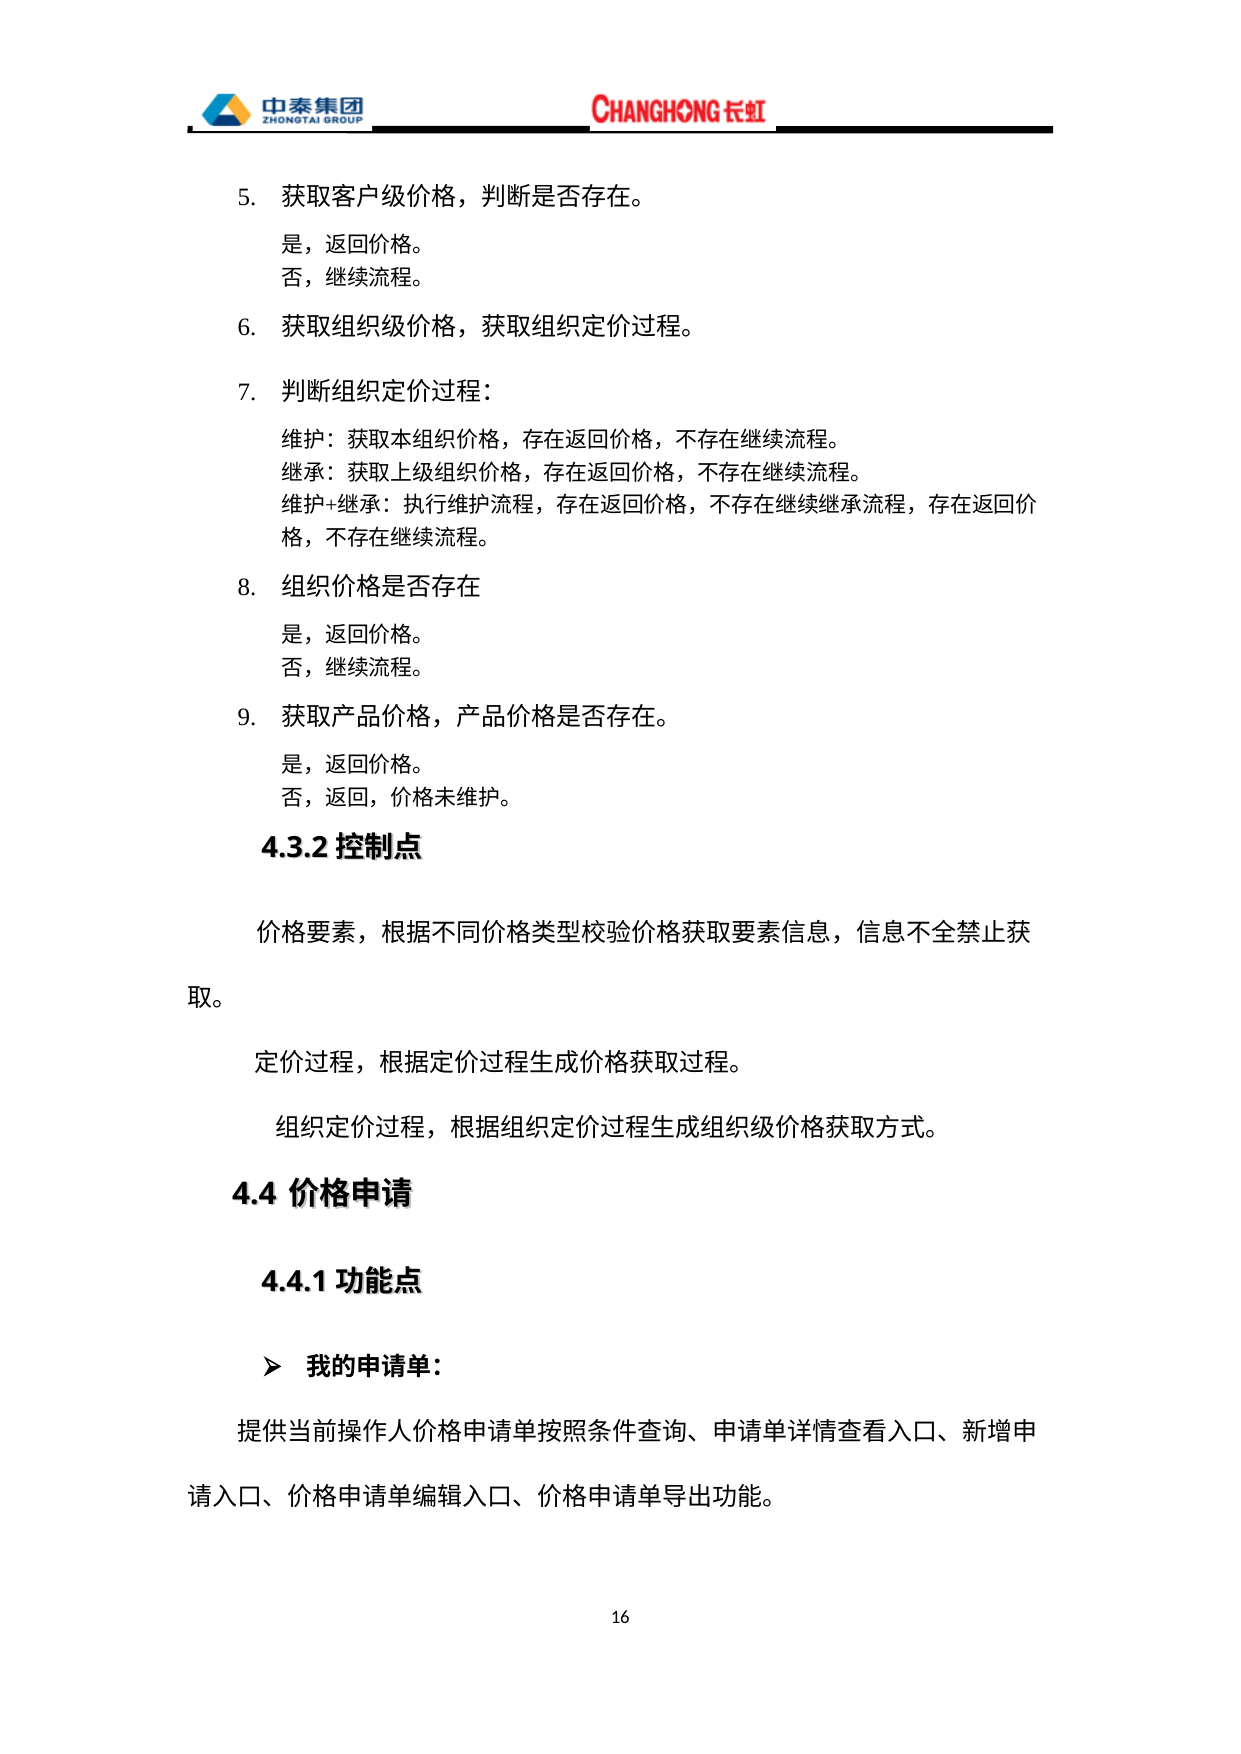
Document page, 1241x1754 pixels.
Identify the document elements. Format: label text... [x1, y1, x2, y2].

list 否，继续流程。 [281, 649, 1053, 682]
list 是，返回价格。 [281, 617, 1053, 649]
list 继承：获取上级组织价格，存在返回价格，不存在继续流程。 [281, 454, 1053, 487]
list 判断组织定价过程： [237, 357, 1053, 422]
list 获取客户级价格，判断是否存在。 [237, 162, 1053, 227]
list 获取产品价格，产品价格是否存在。 [237, 682, 1053, 747]
text 提供当前操作人价格申请单按照条件查询、申请单详情查看入口、新增申请入口、价格申请单编辑入口、价格申请单导出功能。 [187, 1397, 1053, 1527]
list 否，返回，价格未维护。 [281, 779, 1053, 812]
subtitle 价格申请 [232, 1158, 1053, 1223]
list 我的申请单： [262, 1332, 1053, 1397]
subtitle 控制点 [261, 812, 1053, 877]
list 是，返回价格。 [281, 747, 1053, 779]
list 组织价格是否存在 [237, 552, 1053, 617]
subtitle 功能点 [261, 1246, 1053, 1311]
picture [192, 91, 373, 131]
list 维护：获取本组织价格，存在返回价格，不存在继续流程。 [281, 422, 1053, 454]
list 是，返回价格。 [281, 227, 1053, 259]
list 维护+继承：执行维护流程，存在返回价格，不存在继续继承流程，存在返回价格，不存在继续流程。 [281, 487, 1053, 552]
list 获取组织级价格，获取组织定价过程。 [237, 292, 1053, 357]
text 组织定价过程，根据组织定价过程生成组织级价格获取方式。 [187, 1093, 1053, 1158]
text 价格要素，根据不同价格类型校验价格获取要素信息，信息不全禁止获取。 [187, 898, 1053, 1028]
picture [589, 88, 776, 131]
list 否，继续流程。 [281, 259, 1053, 292]
text 定价过程，根据定价过程生成价格获取过程。 [187, 1028, 1053, 1093]
